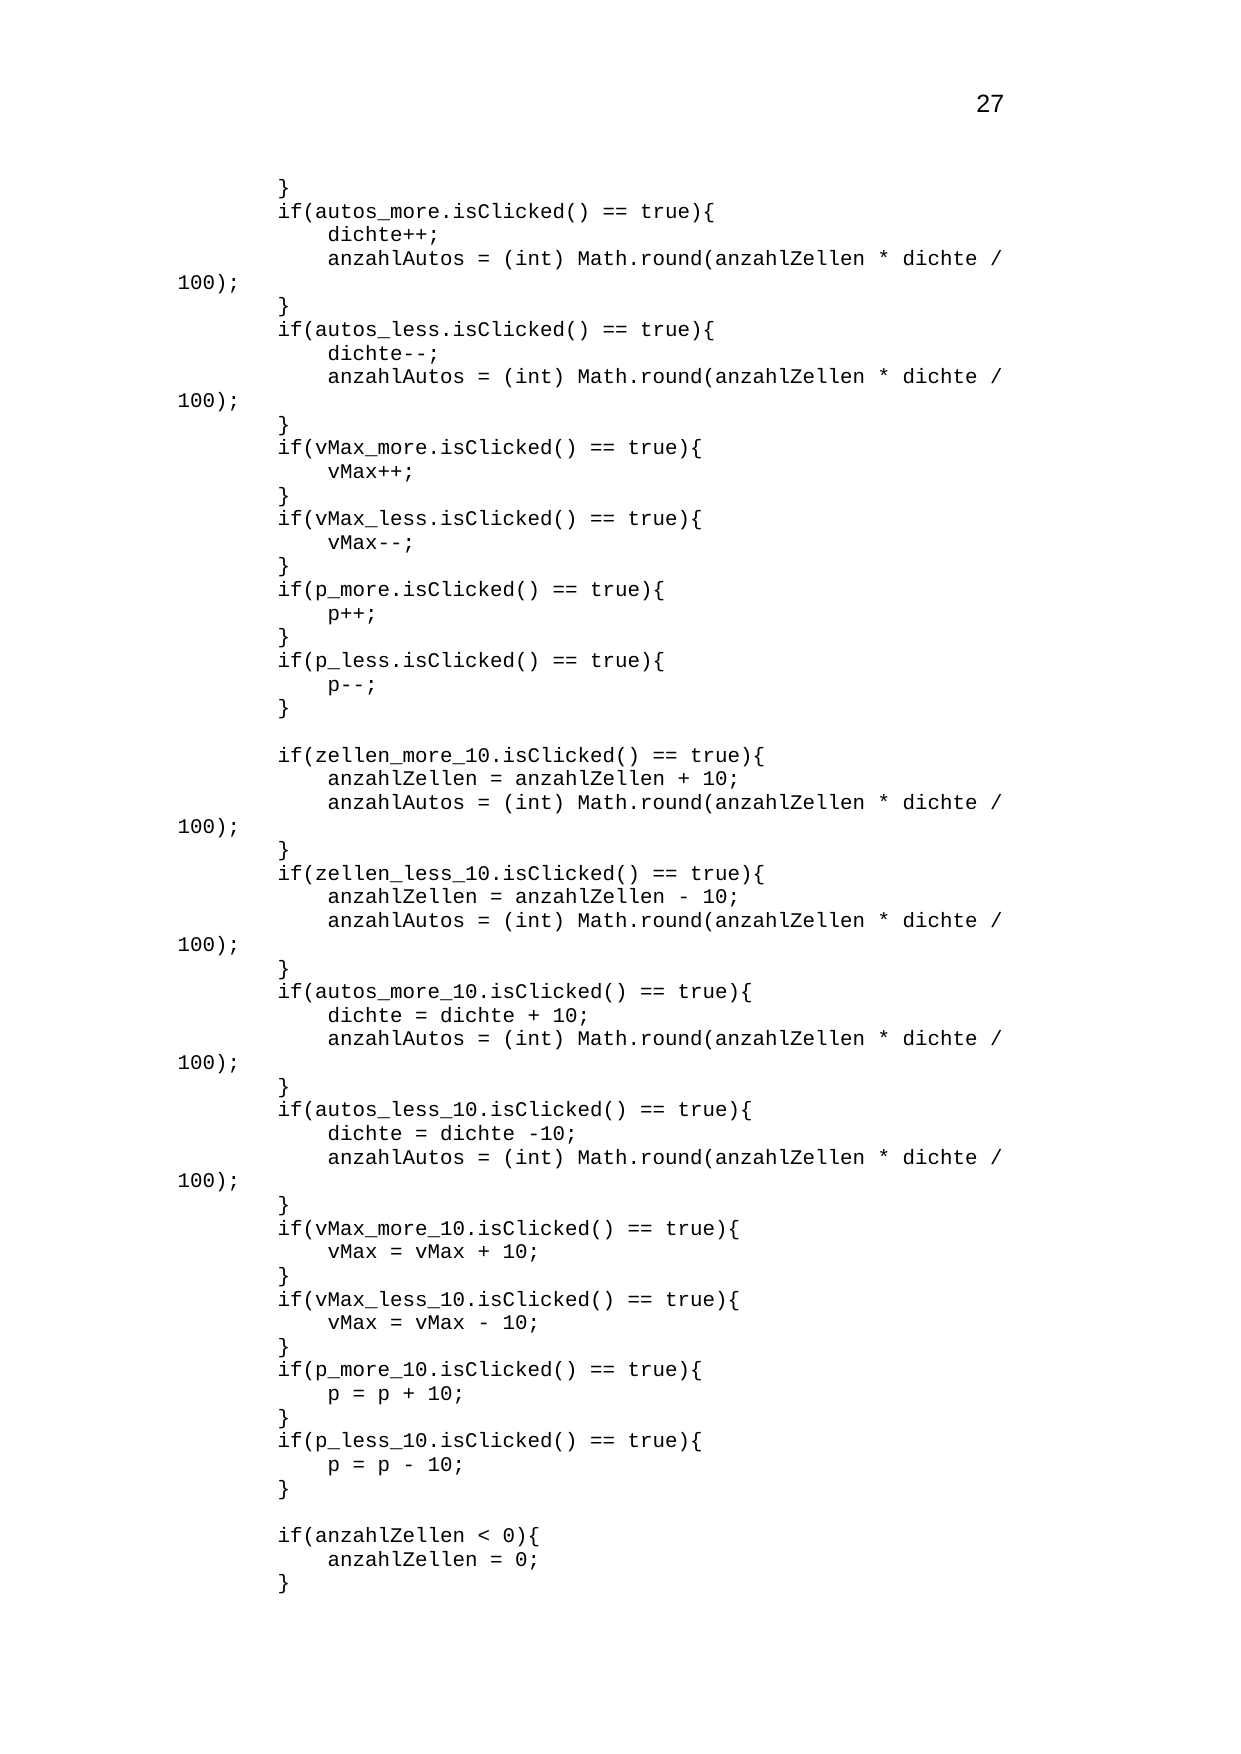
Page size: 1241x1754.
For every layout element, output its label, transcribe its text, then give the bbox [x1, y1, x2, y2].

text if(p_less_10.isClicked() == true){ [177, 1430, 1004, 1454]
text if(vMax_more.isClicked() == true){ [177, 437, 1004, 461]
text } [177, 1194, 1004, 1218]
text } [177, 414, 1004, 437]
text } [177, 839, 1004, 863]
text anzahlAutos = (int) Math.round(anzahlZellen * dichte / 100); [177, 366, 1004, 414]
text anzahlAutos = (int) Math.round(anzahlZellen * dichte / 100); [177, 792, 1004, 839]
text p++; [177, 603, 1004, 626]
text if(zellen_less_10.isClicked() == true){ [177, 863, 1004, 887]
text if(autos_more_10.isClicked() == true){ [177, 981, 1004, 1005]
text p = p - 10; [177, 1454, 1004, 1478]
text dichte = dichte -10; [177, 1123, 1004, 1147]
text if(autos_more.isClicked() == true){ [177, 201, 1004, 224]
text anzahlZellen = anzahlZellen - 10; [177, 887, 1004, 910]
text } [177, 957, 1004, 981]
text vMax--; [177, 532, 1004, 556]
text anzahlZellen = anzahlZellen + 10; [177, 768, 1004, 792]
text vMax++; [177, 461, 1004, 484]
text dichte++; [177, 224, 1004, 248]
text if(autos_less_10.isClicked() == true){ [177, 1099, 1004, 1123]
text if(vMax_less.isClicked() == true){ [177, 508, 1004, 532]
text if(p_more.isClicked() == true){ [177, 579, 1004, 603]
text anzahlAutos = (int) Math.round(anzahlZellen * dichte / 100); [177, 910, 1004, 957]
text anzahlAutos = (int) Math.round(anzahlZellen * dichte / 100); [177, 248, 1004, 295]
text } [177, 484, 1004, 508]
text } [177, 1407, 1004, 1430]
text if(zellen_more_10.isClicked() == true){ [177, 745, 1004, 768]
text } [177, 1076, 1004, 1099]
text vMax = vMax - 10; [177, 1312, 1004, 1336]
text } [177, 295, 1004, 319]
text } [177, 177, 1004, 201]
text } [177, 1336, 1004, 1359]
text anzahlZellen = 0; [177, 1549, 1004, 1572]
text } [177, 697, 1004, 721]
text } [177, 1572, 1004, 1596]
text if(p_more_10.isClicked() == true){ [177, 1359, 1004, 1383]
text anzahlAutos = (int) Math.round(anzahlZellen * dichte / 100); [177, 1147, 1004, 1194]
text } [177, 1265, 1004, 1288]
text dichte--; [177, 343, 1004, 366]
text if(vMax_more_10.isClicked() == true){ [177, 1218, 1004, 1241]
text if(p_less.isClicked() == true){ [177, 650, 1004, 674]
text dichte = dichte + 10; [177, 1005, 1004, 1028]
text anzahlAutos = (int) Math.round(anzahlZellen * dichte / 100); [177, 1028, 1004, 1076]
text if(anzahlZellen < 0){ [177, 1525, 1004, 1549]
text } [177, 626, 1004, 650]
text } [177, 556, 1004, 579]
text p--; [177, 674, 1004, 697]
text } [177, 1478, 1004, 1501]
text if(vMax_less_10.isClicked() == true){ [177, 1288, 1004, 1312]
text if(autos_less.isClicked() == true){ [177, 319, 1004, 343]
text vMax = vMax + 10; [177, 1241, 1004, 1265]
text p = p + 10; [177, 1383, 1004, 1407]
